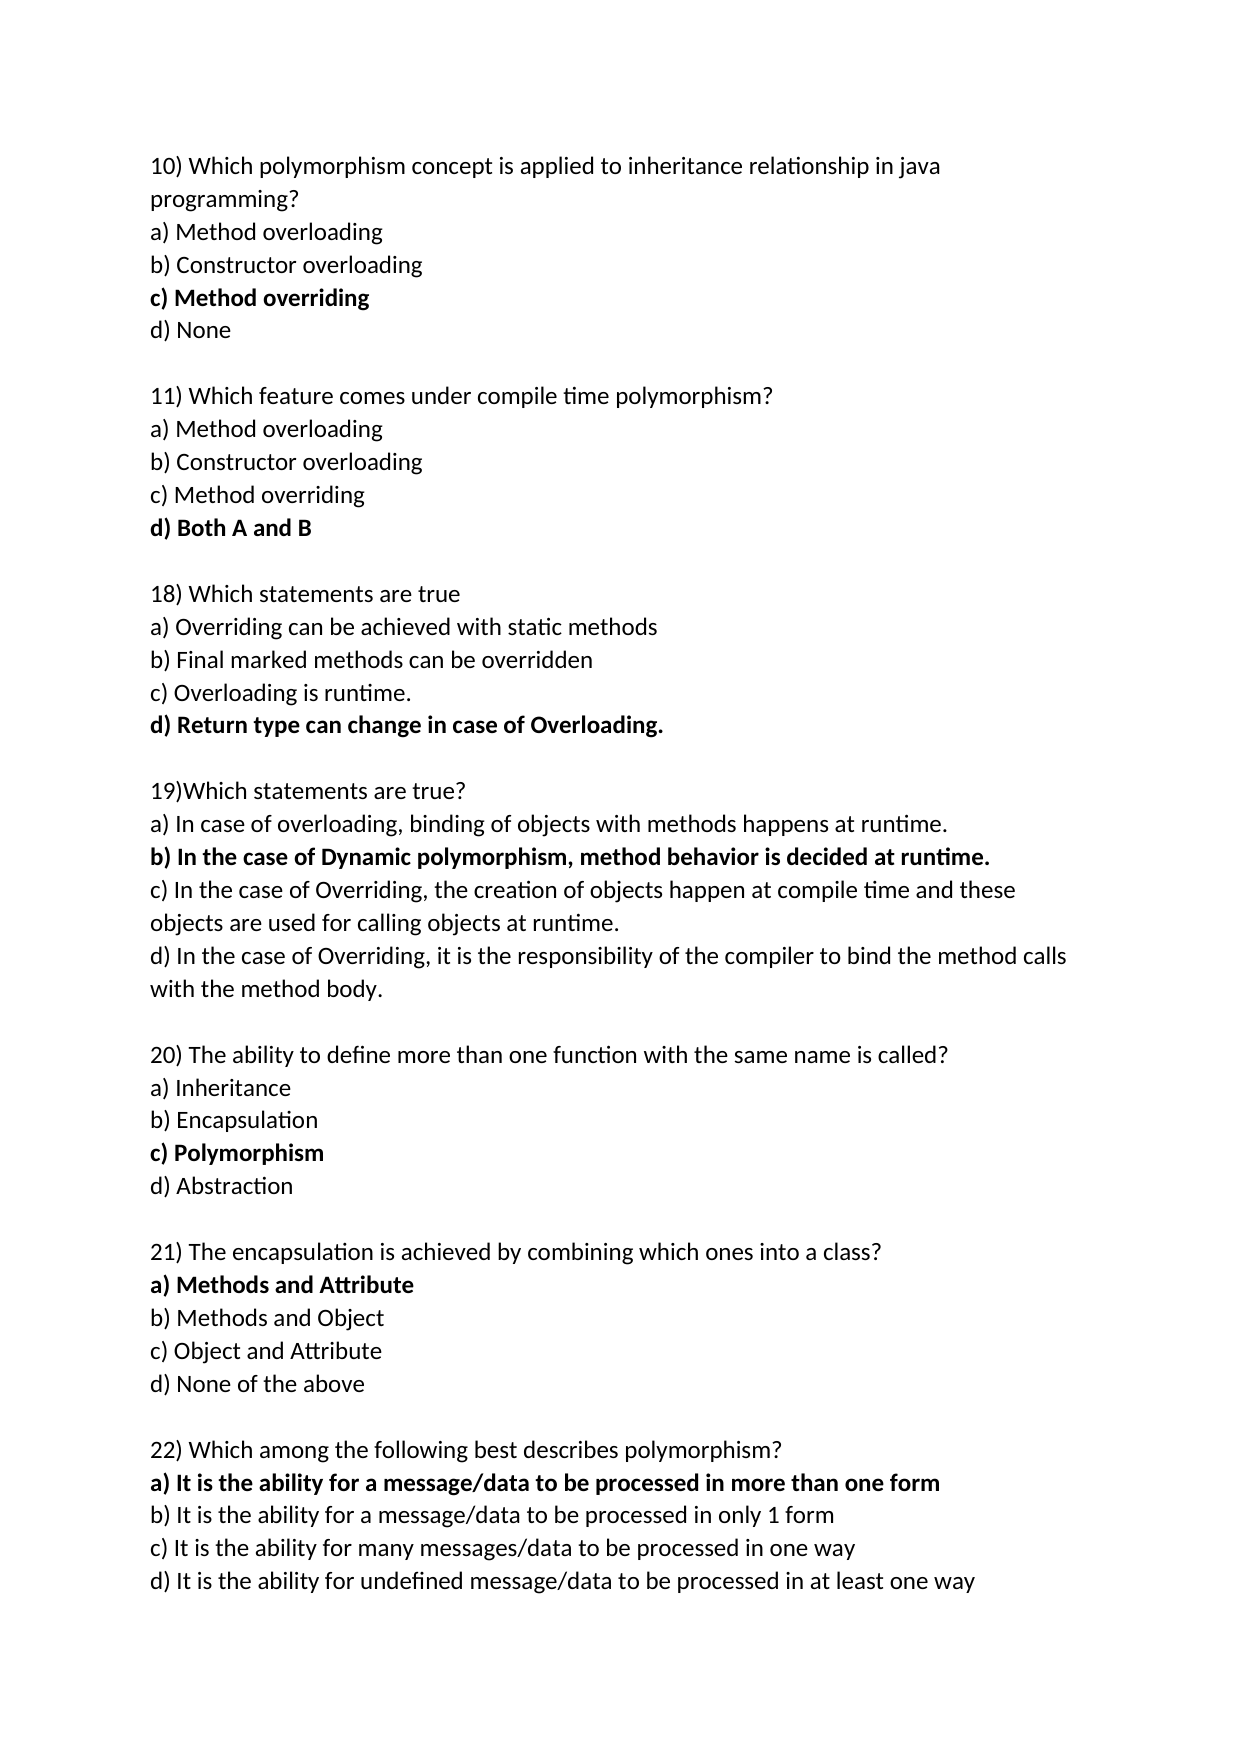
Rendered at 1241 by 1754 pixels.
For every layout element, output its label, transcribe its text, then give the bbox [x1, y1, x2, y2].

text d) None of the above [150, 1368, 1090, 1398]
text b) Methods and Object [150, 1302, 1090, 1333]
text 21) The encapsulation is achieved by combining which ones into a class? [150, 1236, 1090, 1267]
text b) In the case of Dynamic polymorphism, method behavior is decided at runtime. [150, 841, 1090, 872]
text b) Encapsulation [150, 1104, 1090, 1135]
text c) It is the ability for many messages/data to be processed in one way [150, 1532, 1090, 1563]
text c) Method overriding [150, 282, 1090, 312]
text c) Polymorphism [150, 1137, 1090, 1168]
text d) It is the ability for undefined message/data to be processed in at least one way [150, 1565, 1090, 1596]
text 11) Which feature comes under compile time polymorphism? [150, 380, 1090, 411]
text a) In case of overloading, binding of objects with methods happens at runtime. [150, 808, 1090, 839]
text 22) Which among the following best describes polymorphism? [150, 1434, 1090, 1464]
text d) In the case of Overriding, it is the responsibility of the compiler to bind the method calls with the method body. [150, 940, 1090, 1003]
text d) Return type can change in case of Overloading. [150, 709, 1090, 740]
text 18) Which statements are true [150, 578, 1090, 608]
text c) Method overriding [150, 479, 1090, 510]
text 19)Which statements are true? [150, 775, 1090, 806]
text d) Both A and B [150, 512, 1090, 543]
text a) Inheritance [150, 1072, 1090, 1102]
text b) Constructor overloading [150, 446, 1090, 477]
text c) In the case of Overriding, the creation of objects happen at compile time and these objects are used for calling objects at runtime. [150, 874, 1090, 938]
text a) Method overloading [150, 413, 1090, 444]
text b) Final marked methods can be overridden [150, 644, 1090, 674]
text d) Abstraction [150, 1170, 1090, 1201]
text 20) The ability to define more than one function with the same name is called? [150, 1039, 1090, 1069]
text a) Overriding can be achieved with static methods [150, 611, 1090, 641]
text a) It is the ability for a message/data to be processed in more than one form [150, 1467, 1090, 1497]
text b) It is the ability for a message/data to be processed in only 1 form [150, 1499, 1090, 1530]
text c) Overloading is runtime. [150, 677, 1090, 707]
text b) Constructor overloading [150, 249, 1090, 279]
text a) Method overloading [150, 216, 1090, 246]
text d) None [150, 314, 1090, 345]
text 10) Which polymorphism concept is applied to inheritance relationship in java programming? [150, 150, 1090, 213]
text c) Object and Attribute [150, 1335, 1090, 1366]
text a) Methods and Attribute [150, 1269, 1090, 1300]
